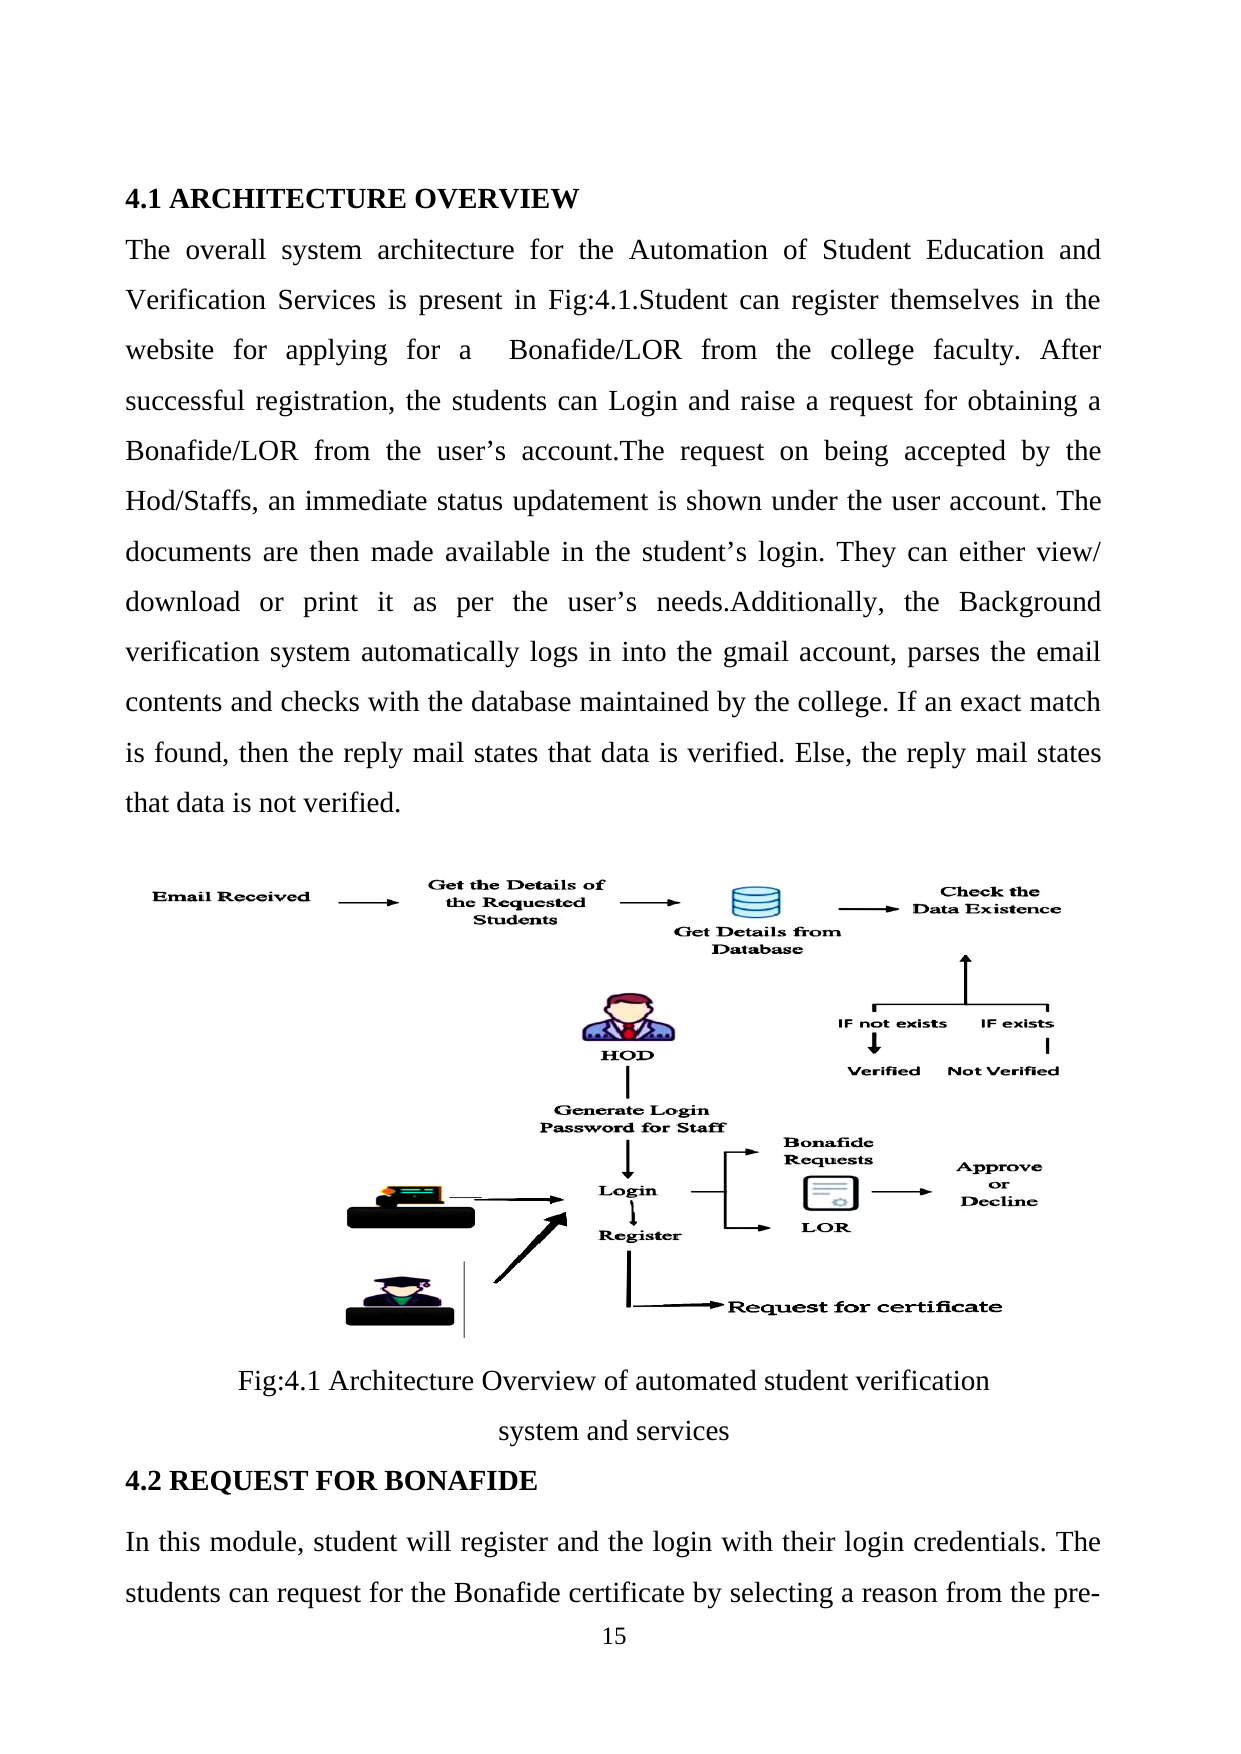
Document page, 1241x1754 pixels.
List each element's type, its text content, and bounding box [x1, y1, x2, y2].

picture [125, 835, 1152, 1348]
text 4.1 ARCHITECTURE OVERVIEW [125, 181, 1103, 215]
text Fig:4.1 Architecture Overview of automated student verification [125, 1363, 1103, 1396]
text The overall system architecture for the Automation of Student Education and Verification Services is present in Fig:4.1.Student can register themselves in the website for applying for a Bonafide/LOR from the college faculty. After successful registration, the students can Login and raise a request for obtaining a Bonafide/LOR from the user’s account.The request on being accepted by the Hod/Staffs, an immediate status updatement is shown under the user account. The documents are then made available in the student’s login. They can either view/ download or print it as per the user’s needs.Additionally, the Background verification system automatically logs in into the gmail account, parses the email contents and checks with the database maintained by the college. If an exact match is found, then the reply mail states that data is verified. Else, the reply mail states that data is not verified. [125, 232, 1103, 819]
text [125, 1524, 1103, 1608]
text 4.2 REQUEST FOR BONAFIDE [125, 1463, 1103, 1497]
text system and services [125, 1413, 1103, 1446]
